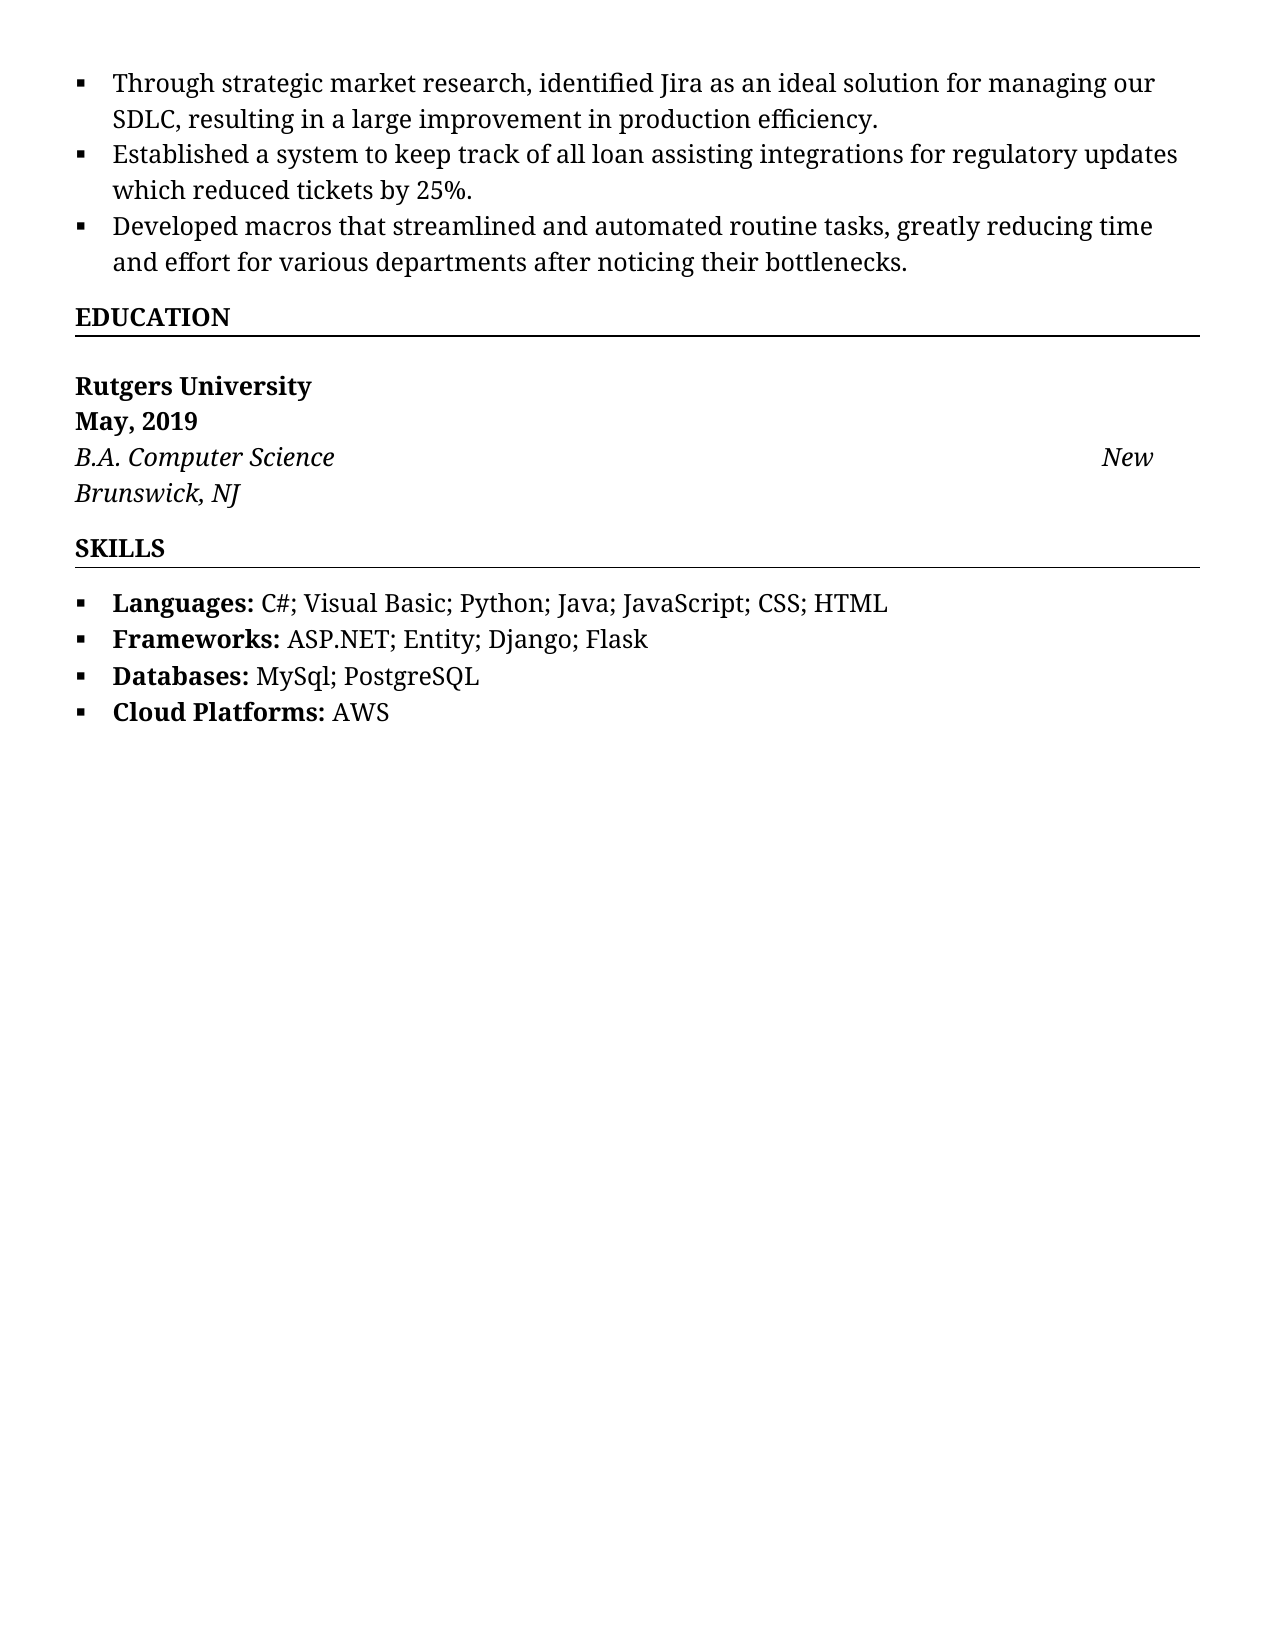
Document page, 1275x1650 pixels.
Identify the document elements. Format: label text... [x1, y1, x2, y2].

list Databases: MySql; PostgreSQL [75, 658, 1200, 692]
list Developed macros that streamlined and automated routine tasks, greatly reducing time and effort for various departments after noticing their bottlenecks. [75, 208, 1200, 278]
list Through strategic market research, identified Jira as an ideal solution for managing our SDLC, resulting in a large improvement in production efficiency. [75, 66, 1200, 135]
text SKILLS [75, 530, 1200, 567]
list Cloud Platforms: AWS [75, 694, 1200, 728]
text Rutgers University May, 2019 [75, 368, 1200, 438]
text B.A. Computer Science New Brunswick, NJ [75, 440, 1200, 509]
list Languages: C#; Visual Basic; Python; Java; JavaScript; CSS; HTML [75, 586, 1200, 620]
text EDUCATION [75, 299, 1200, 335]
list Established a system to keep track of all loan assisting integrations for regulatory updates which reduced tickets by 25%. [75, 137, 1200, 207]
list Frameworks: ASP.NET; Entity; Django; Flask [75, 622, 1200, 656]
